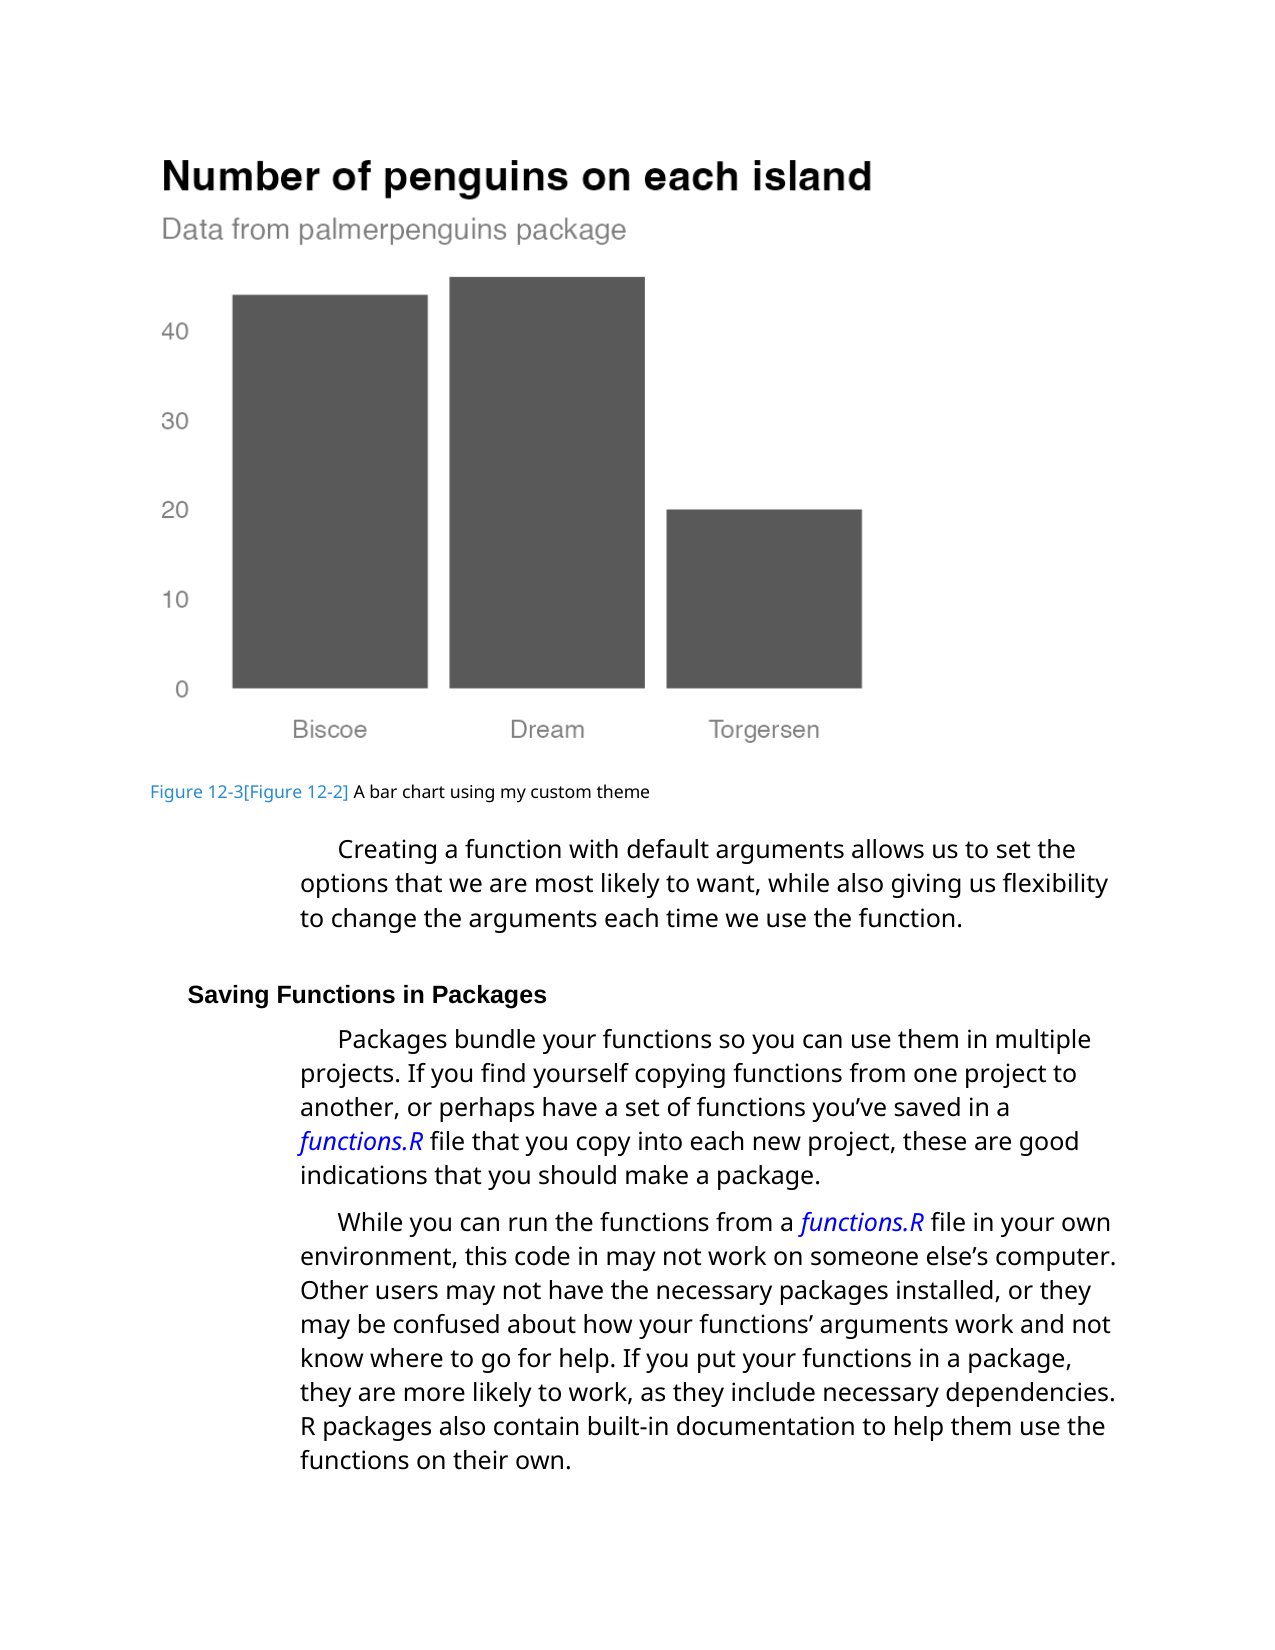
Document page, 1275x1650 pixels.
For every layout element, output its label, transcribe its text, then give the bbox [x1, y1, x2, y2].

text Creating a function with default arguments allows us to set the options that we are most likely to want, while also giving us flexibility to change the arguments each time we use the function. [300, 832, 1125, 934]
text Packages bundle your functions so you can use them in multiple projects. If you find yourself copying functions from one project to another, or perhaps have a set of functions you’ve saved in a functions.R file that you copy into each new project, these are good indications that you should make a package. [300, 1022, 1125, 1192]
text A bar chart using my custom theme [150, 779, 1125, 803]
text Saving Functions in Packages [187, 978, 1125, 1009]
picture [150, 150, 905, 754]
text While you can run the functions from a functions.R file in your own environment, this code in may not work on someone else’s computer. Other users may not have the necessary packages installed, or they may be confused about how your functions’ arguments work and not know where to go for help. If you put your functions in a package, they are more likely to work, as they include necessary dependencies. R packages also contain built-in documentation to help them use the functions on their own. [300, 1204, 1125, 1477]
